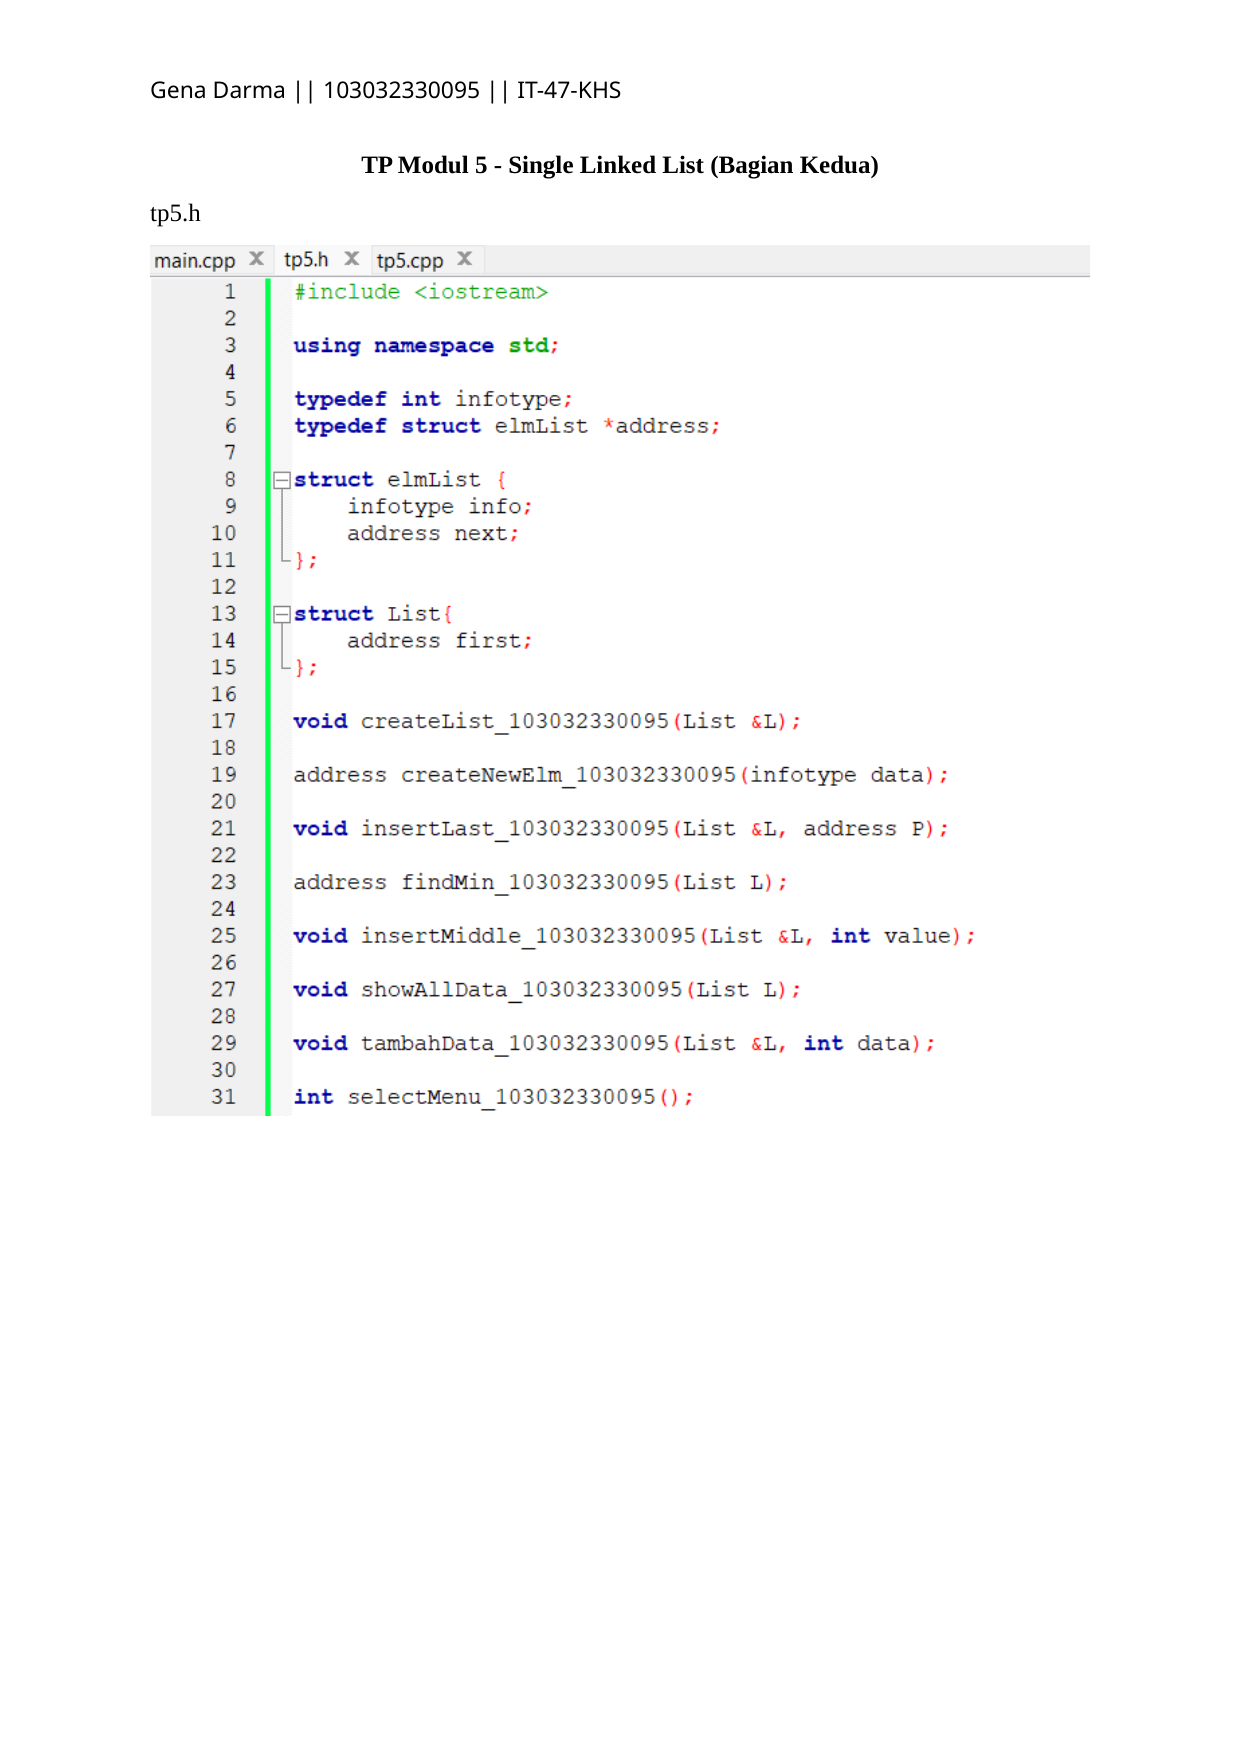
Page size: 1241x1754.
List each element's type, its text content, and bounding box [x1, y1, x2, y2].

picture [150, 245, 1091, 1116]
text tp5.h [150, 198, 1090, 226]
text TP Modul 5 - Single Linked List (Bagian Kedua) [150, 150, 1090, 179]
